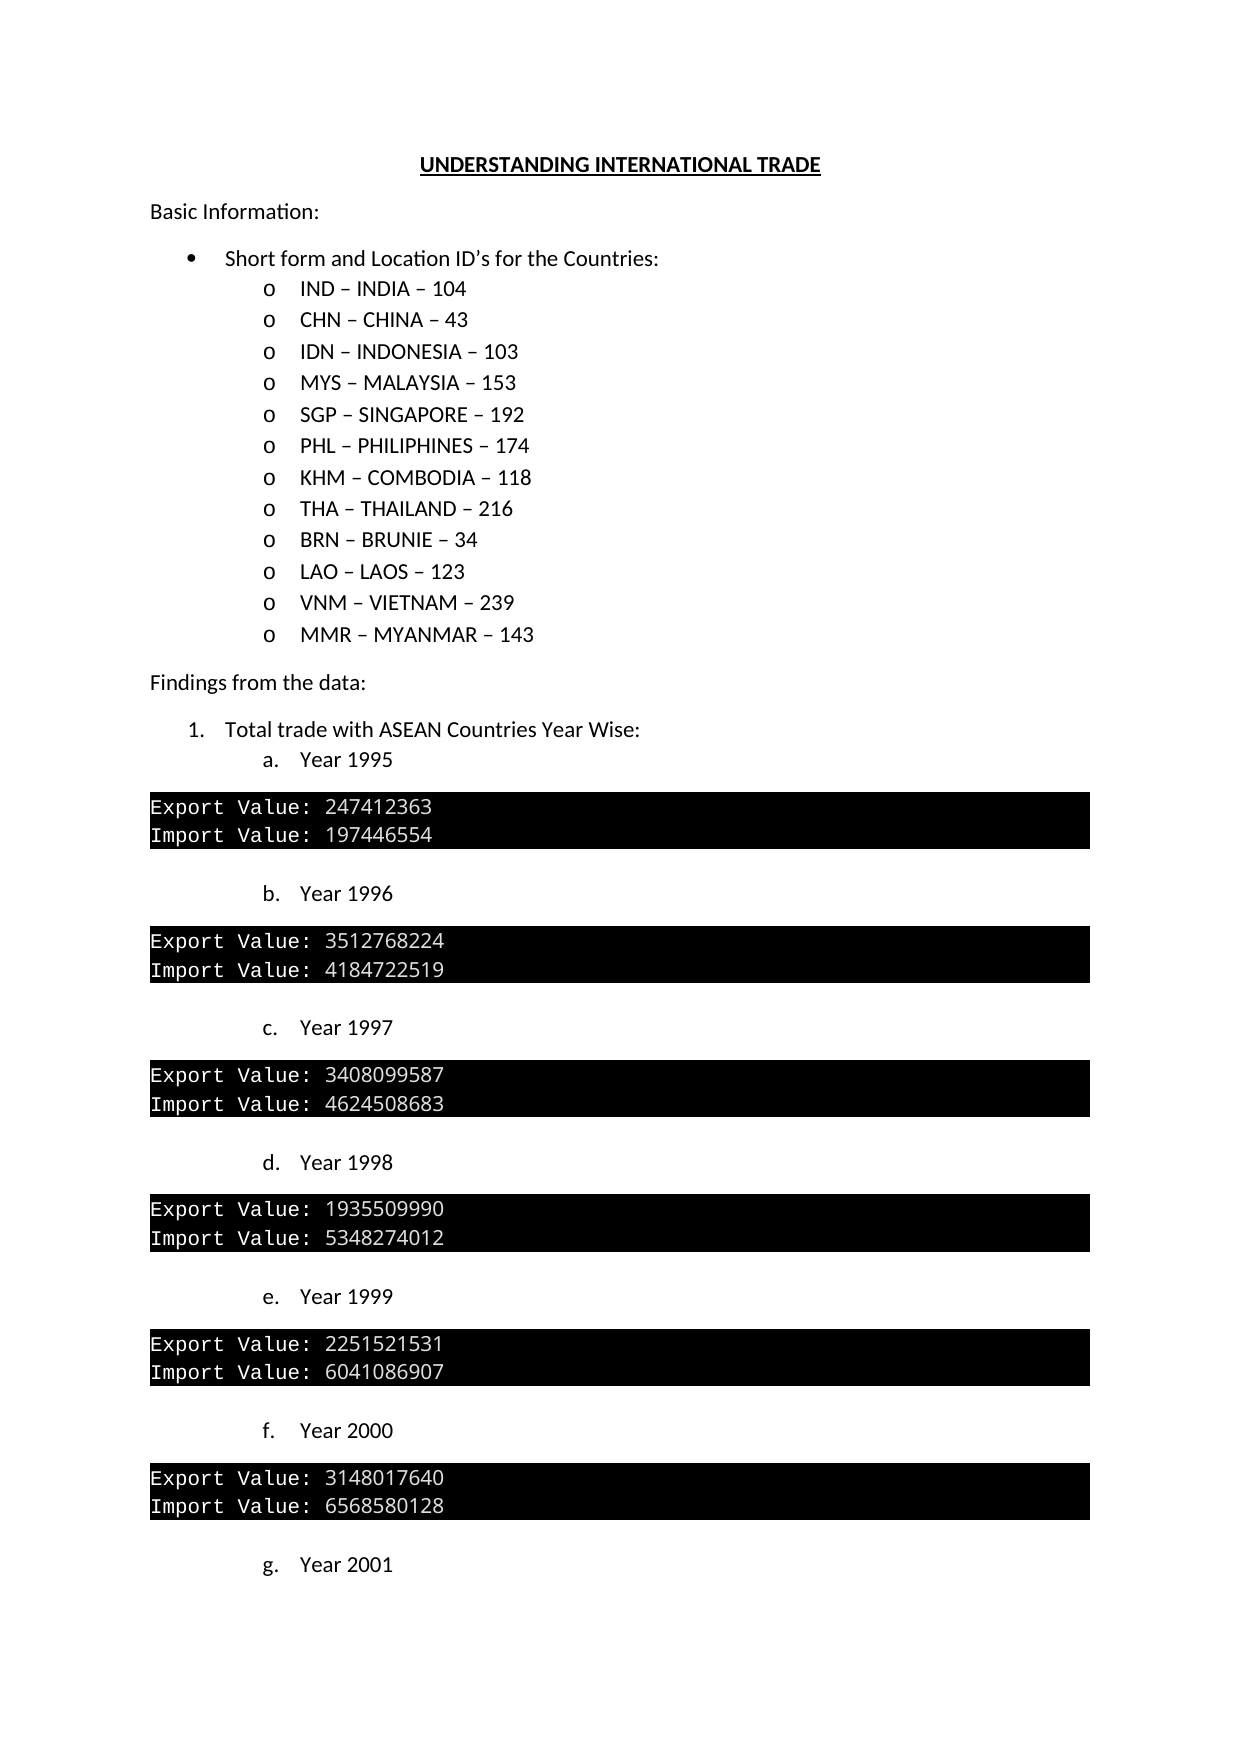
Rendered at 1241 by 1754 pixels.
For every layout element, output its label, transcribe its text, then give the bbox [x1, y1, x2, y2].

text Export Value: 1935509990 [150, 1194, 1090, 1223]
list SGP – SINGAPORE – 192 [262, 400, 1090, 429]
text Findings from the data: [150, 668, 1090, 696]
text Export Value: 3408099587 [150, 1060, 1090, 1089]
text Export Value: 3512768224 [150, 926, 1090, 955]
text Export Value: 247412363 [150, 792, 1090, 821]
list KHM – COMBODIA – 118 [262, 463, 1090, 492]
text Import Value: 197446554 [150, 821, 1090, 849]
list IDN – INDONESIA – 103 [262, 337, 1090, 366]
list VNM – VIETNAM – 239 [262, 588, 1090, 618]
list THA – THAILAND – 216 [262, 494, 1090, 523]
list Year 1996 [262, 879, 1090, 907]
list Year 1995 [262, 745, 1090, 773]
text Import Value: 4184722519 [150, 955, 1090, 983]
list Total trade with ASEAN Countries Year Wise: [187, 715, 1090, 743]
list Short form and Location ID’s for the Countries: [187, 244, 1090, 272]
text Export Value: 2251521531 [150, 1329, 1090, 1357]
list PHL – PHILIPHINES – 174 [262, 431, 1090, 460]
list Year 2001 [262, 1550, 1090, 1578]
list Year 1997 [262, 1013, 1090, 1042]
list LAO – LAOS – 123 [262, 557, 1090, 586]
text Import Value: 6041086907 [150, 1357, 1090, 1386]
list MMR – MYANMAR – 143 [262, 620, 1090, 649]
text Basic Information: [150, 197, 1090, 225]
text Import Value: 5348274012 [150, 1223, 1090, 1252]
list Year 2000 [262, 1416, 1090, 1444]
list CHN – CHINA – 43 [262, 305, 1090, 334]
text Import Value: 4624508683 [150, 1089, 1090, 1117]
list Year 1998 [262, 1148, 1090, 1176]
list MYS – MALAYSIA – 153 [262, 368, 1090, 397]
list BRN – BRUNIE – 34 [262, 526, 1090, 555]
text Import Value: 6568580128 [150, 1491, 1090, 1520]
text UNDERSTANDING INTERNATIONAL TRADE [150, 150, 1090, 178]
text Export Value: 3148017640 [150, 1463, 1090, 1491]
list Year 1999 [262, 1282, 1090, 1310]
list IND – INDIA – 104 [262, 274, 1090, 303]
